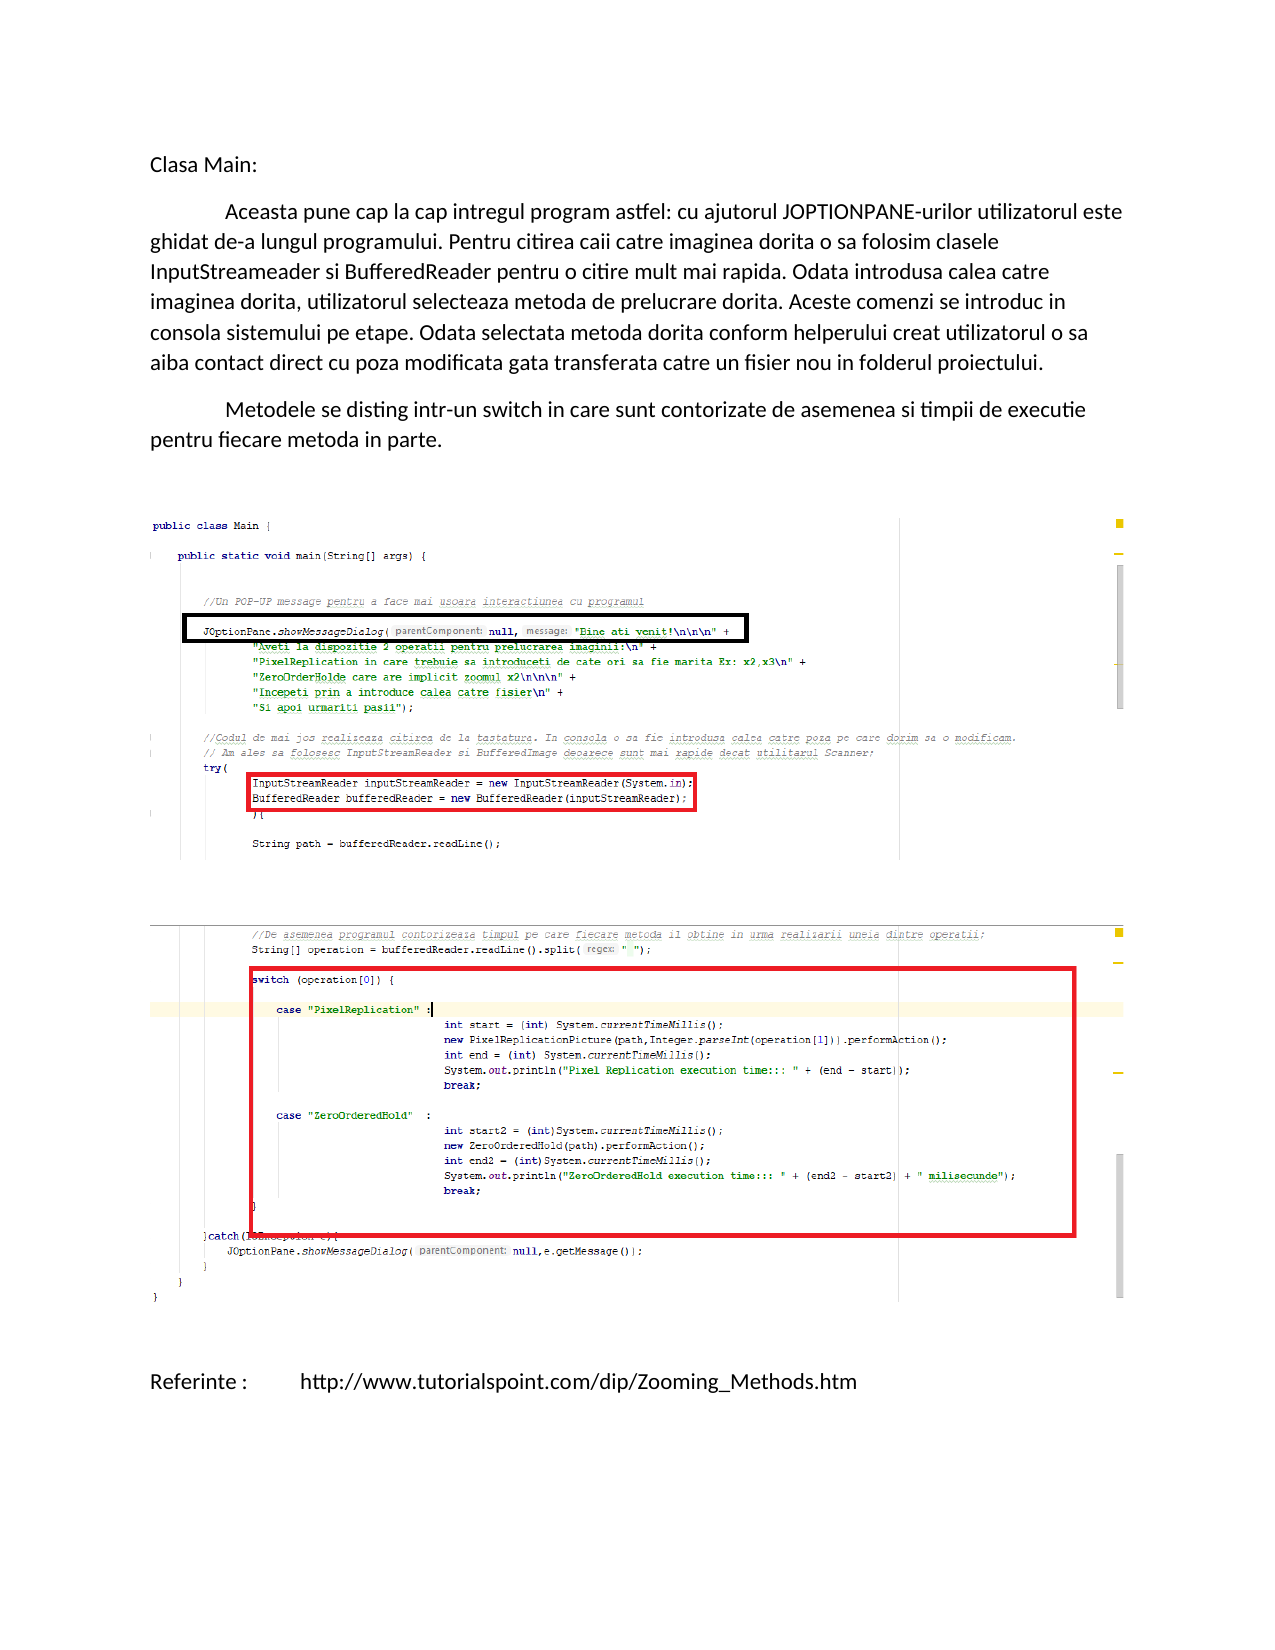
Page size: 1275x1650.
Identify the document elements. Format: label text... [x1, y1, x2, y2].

picture [150, 518, 1124, 860]
text Aceasta pune cap la cap intregul program astfel: cu ajutorul JOPTIONPANE-urilor utilizatorul este ghidat de-a lungul programului. Pentru citirea caii catre imaginea dorita o sa folosim clasele InputStreameader si BufferedReader pentru o citire mult mai rapida. Odata introdusa calea catre imaginea dorita, utilizatorul selecteaza metoda de prelucrare dorita. Aceste comenzi se introduc in consola sistemului pe etape. Odata selectata metoda dorita conform helperului creat utilizatorul o sa aiba contact direct cu poza modificata gata transferata catre un fisier nou in folderul proiectului. [150, 197, 1125, 376]
text Referinte : http://www.tutorialspoint.com/dip/Zooming_Methods.htm [150, 1367, 1125, 1395]
text Metodele se disting intr-un switch in care sunt contorizate de asemenea si timpii de executie pentru fiecare metoda in parte. [150, 395, 1125, 453]
text Clasa Main: [150, 150, 1125, 178]
picture [150, 925, 1124, 1302]
